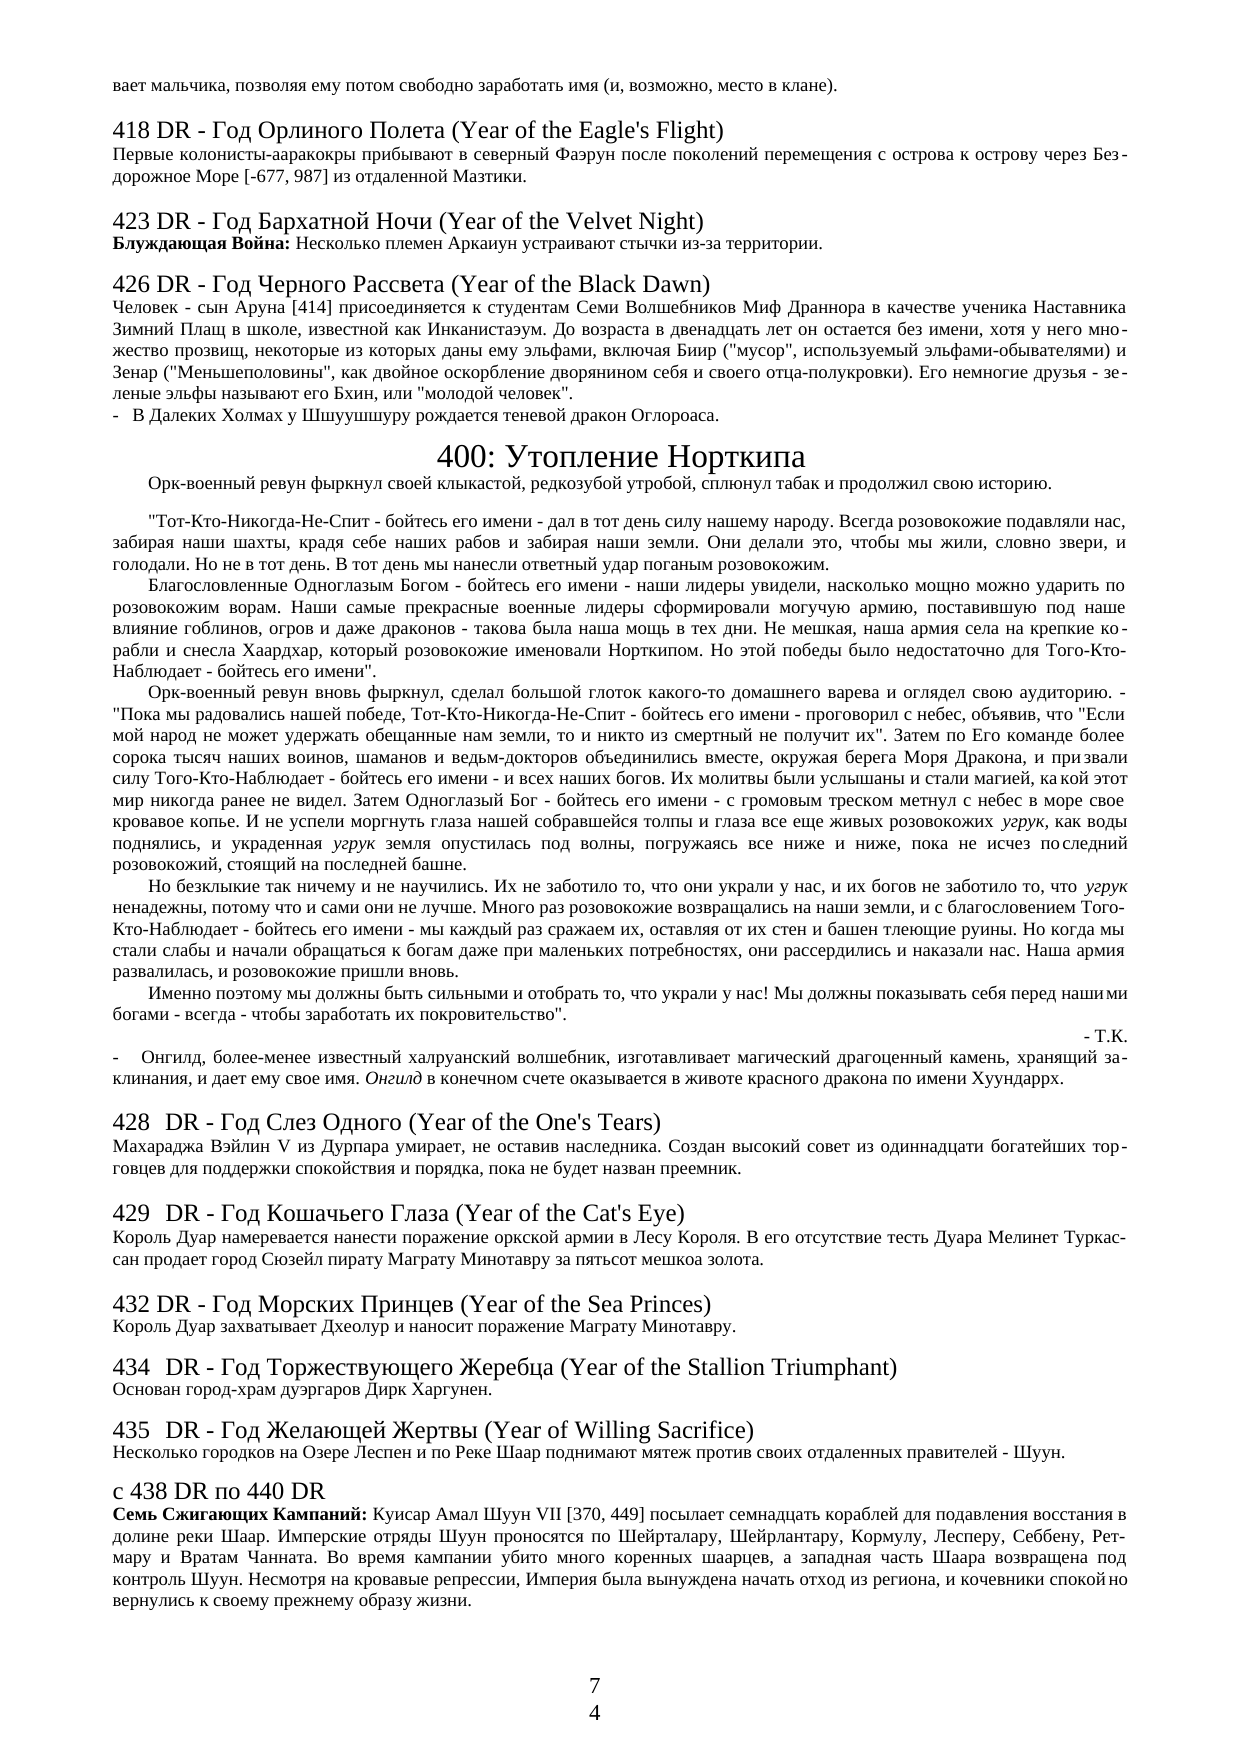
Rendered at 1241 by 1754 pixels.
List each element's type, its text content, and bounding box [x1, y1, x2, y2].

text Человек - сын Аруна [414] присоединяется к студентам Семи Волшебников Миф Драннора в качестве ученика Наставника Зимний Плащ в школе, известной как Инканистаэум. До возраста в двенадцать лет он остается без имени, хотя у него множество прозвищ, некоторые из которых даны ему эльфами, включая Биир ("мусор", используемый эльфами-обывателями) и Зенар ("Меньшеполовины", как двойное оскорбление дворянином себя и своего отца-полукровки). Его немногие друзья - зеленые эльфы называют его Бхин, или "молодой человек". [112, 297, 1128, 404]
text Орк-военный ревун вновь фыркнул, сделал большой глоток какого-то домашнего варева и оглядел свою аудиторию. - "Пока мы радовались нашей победе, Тот-Кто-Никогда-Не-Спит - бойтесь его имени - проговорил с небес, объявив, что "Если мой народ не может удержать обещанные нам земли, то и никто из смертный не получит их". Затем по Его команде более сорока тысяч наших воинов, шаманов и ведьм-докторов объединились вместе, окружая берега Моря Дракона, и призвали силу Того-Кто-Наблюдает - бойтесь его имени - и всех наших богов. Их молитвы были услышаны и стали магией, какой этот мир никогда ранее не видел. Затем Одноглазый Бог - бойтесь его имени - с громовым треском метнул с небес в море свое кровавое копье. И не успели моргнуть глаза нашей собравшейся толпы и глаза все еще живых розовокожих угрук, как воды поднялись, и украденная угрук земля опустилась под волны, погружаясь все ниже и ниже, пока не исчез последний розовокожий, стоящий на последней башне. [112, 682, 1128, 875]
text Орк-военный ревун фыркнул своей клыкастой, редкозубой утробой, сплюнул табак и продолжил свою историю. [112, 474, 1128, 493]
text Махараджа Вэйлин V из Дурпара умирает, не оставив наследника. Создан высокий совет из одиннадцати богатейших торговцев для поддержки спокойствия и порядка, пока не будет назван преемник. [112, 1135, 1128, 1179]
text Король Дуар намеревается нанести поражение оркской армии в Лесу Короля. В его отсутствие тесть Дуара Мелинет Туркас- сан продает город Сюзейл пирату Маграту Минотавру за пятьсот мешкоа золота. [112, 1226, 1128, 1270]
text Семь Сжигающих Кампаний: Куисар Амал Шуун VII [370, 449] посылает семнадцать кораблей для подавления восстания в долине реки Шаар. Имперские отряды Шуун проносятся по Шейрталару, Шейрлантару, Кормулу, Лесперу, Себбену, Рет- мару и Вратам Чанната. Во время кампании убито много коренных шаарцев, а западная часть Шаара возвращена под контроль Шуун. Несмотря на кровавые репрессии, Империя была вынуждена начать отход из региона, и кочевники спокойно вернулись к своему прежнему образу жизни. [112, 1504, 1128, 1611]
text Именно поэтому мы должны быть сильными и отобрать то, что украли у нас! Мы должны показывать себя перед нашими богами - всегда - чтобы заработать их покровительство". [112, 982, 1128, 1025]
text 426 DR - Год Черного Рассвета (Year of the Black Dawn) [112, 275, 1128, 297]
list DR - Год Торжествующего Жеребца (Year of the Stallion Triumphant) [112, 1356, 1128, 1381]
text Первые колонисты-ааракокры прибывают в северный Фаэрун после поколений перемещения с острова к острову через Бездорожное Море [-677, 987] из отдаленной Мазтики. [112, 143, 1128, 187]
text - Т.К. [112, 1025, 1128, 1047]
text Король Дуар захватывает Дхеолур и наносит поражение Маграту Минотавру. [112, 1317, 1128, 1336]
text 400: Утопление Норткипа [114, 441, 1128, 474]
text Блуждающая Война: Несколько племен Аркаиун устраивают стычки из-за территории. [112, 234, 1128, 253]
text 418 DR - Год Орлиного Полета (Year of the Eagle's Flight) [112, 121, 1128, 143]
text Но безклыкие так ничему и не научились. Их не заботило то, что они украли у нас, и их богов не заботило то, что угрук ненадежны, потому что и сами они не лучше. Много раз розовокожие возвращались на наши земли, и с благословением Того-Кто-Наблюдает - бойтесь его имени - мы каждый раз сражаем их, оставляя от их стен и башен тлеющие руины. Но когда мы стали слабы и начали обращаться к богам даже при маленьких потребностях, они рассердились и наказали нас. Наша армия развалилась, и розовокожие пришли вновь. [112, 875, 1128, 982]
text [112, 74, 1128, 96]
list DR - Год Слез Одного (Year of the One's Tears) [112, 1113, 1128, 1135]
list DR - Год Желающей Жертвы (Year of Willing Sacrifice) [112, 1418, 1128, 1443]
text с 438 DR по 440 DR [112, 1482, 1128, 1504]
text 432 DR - Год Морских Принцев (Year of the Sea Princes) [112, 1292, 1128, 1317]
text 423 DR - Год Бархатной Ночи (Year of the Velvet Night) [112, 209, 1128, 234]
list Онгилд, более-менее известный халруанский волшебник, изготавливает магический драгоценный камень, хранящий заклинания, и дает ему свое имя. Онгилд в конечном счете оказывается в животе красного дракона по имени Хуундаррх. [112, 1047, 1128, 1089]
text Несколько городков на Озере Леспен и по Реке Шаар поднимают мятеж против своих отдаленных правителей - Шуун. [112, 1443, 1128, 1462]
text Благословленные Одноглазым Богом - бойтесь его имени - наши лидеры увидели, насколько мощно можно ударить по розовокожим ворам. Наши самые прекрасные военные лидеры сформировали могучую армию, поставившую под наше влияние гоблинов, огров и даже драконов - такова была наша мощь в тех дни. Не мешкая, наша армия села на крепкие корабли и снесла Хаардхар, который розовокожие именовали Норткипом. Но этой победы было недостаточно для Того-Кто- Наблюдает - бойтесь его имени". [112, 574, 1128, 682]
text "Тот-Кто-Никогда-Не-Спит - бойтесь его имени - дал в тот день силу нашему народу. Всегда розовокожие подавляли нас, забирая наши шахты, крадя себе наших рабов и забирая наши земли. Они делали это, чтобы мы жили, словно звери, и голодали. Но не в тот день. В тот день мы нанесли ответный удар поганым розовокожим. [112, 510, 1128, 574]
list DR - Год Кошачьего Глаза (Year of the Cat's Eye) [112, 1204, 1128, 1226]
text Основан город-храм дуэргаров Дирк Харгунен. [112, 1381, 1128, 1399]
list В Далеких Холмах у Шшуушшуру рождается теневой дракон Оглороаса. [112, 404, 1128, 426]
